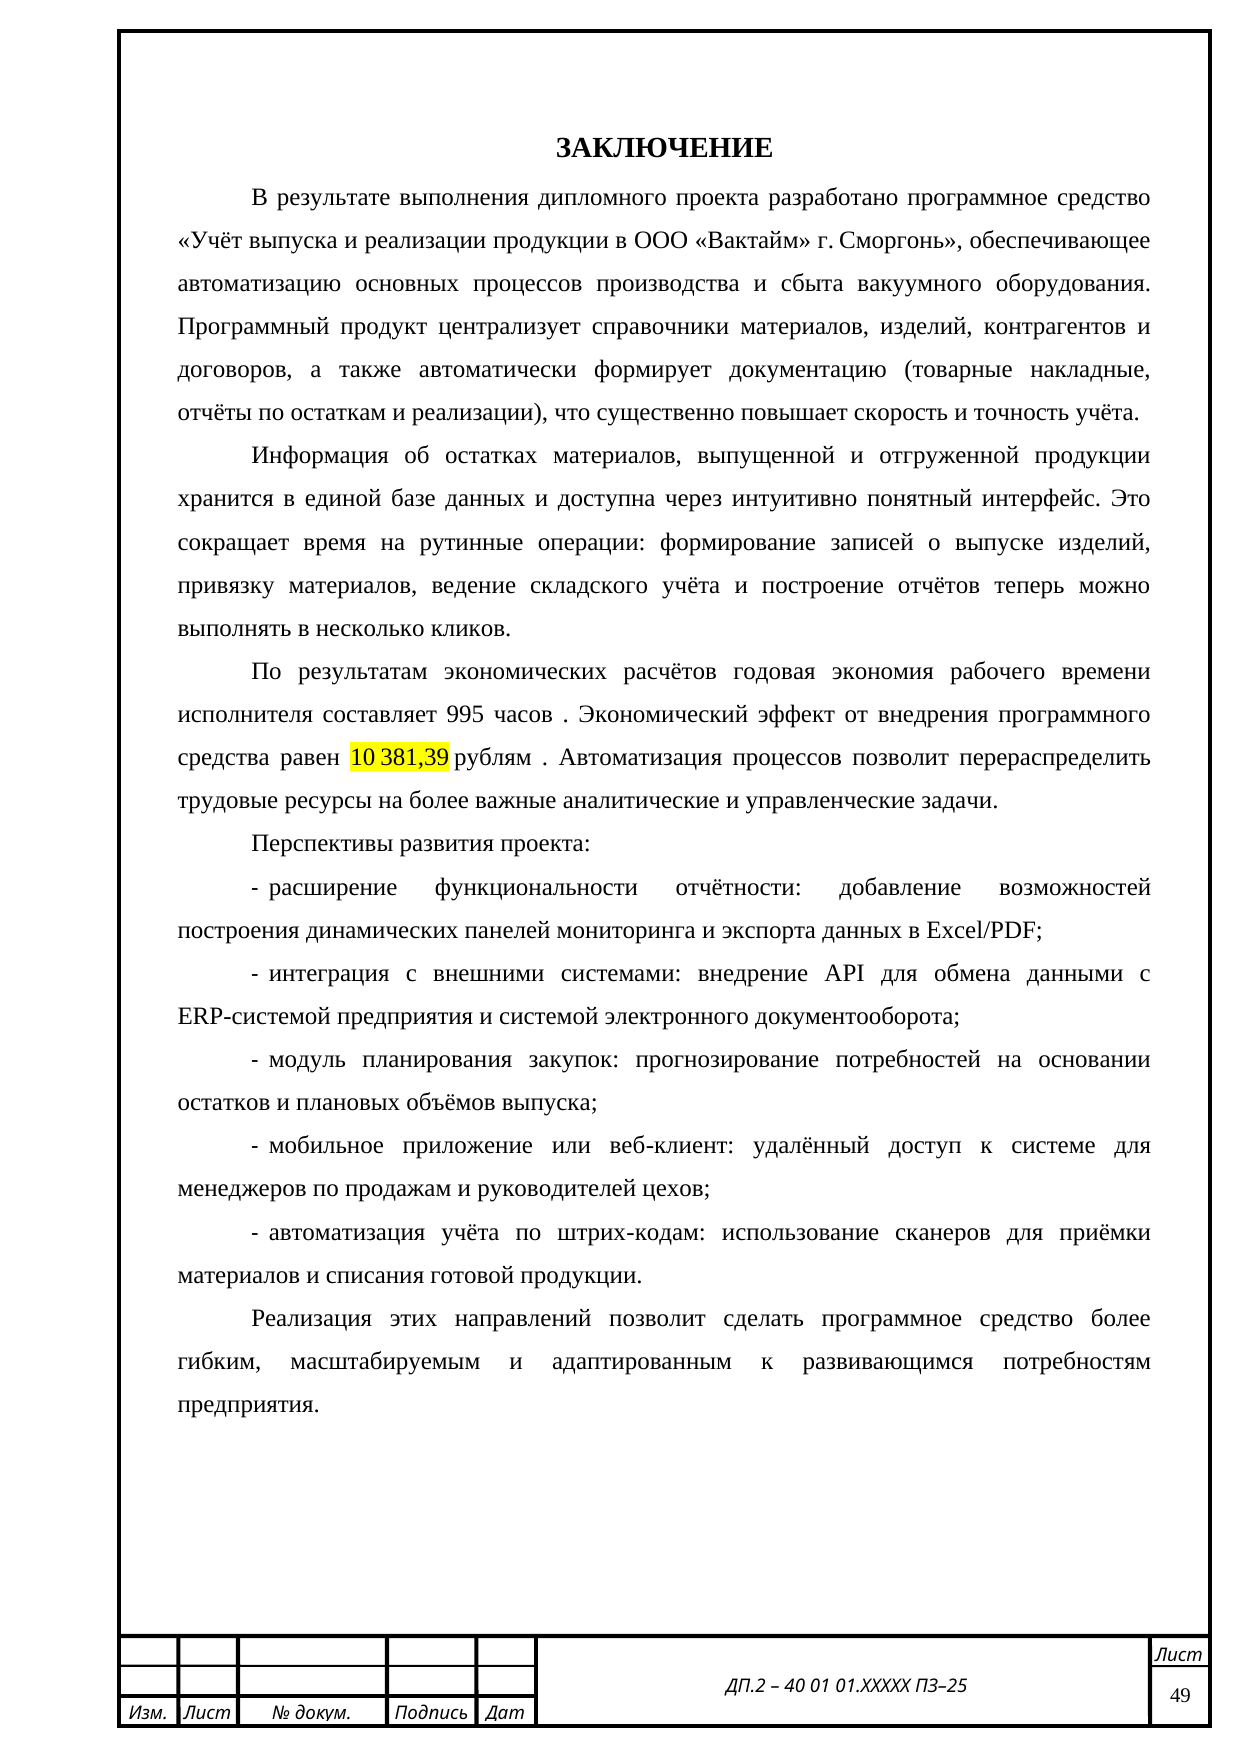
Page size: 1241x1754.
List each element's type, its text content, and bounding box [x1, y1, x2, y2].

text Информация об остатках материалов, выпущенной и отгруженной продукции хранится в единой базе данных и доступна через интуитивно понятный интерфейс. Это сокращает время на рутинные операции: формирование записей о выпуске изделий, привязку материалов, ведение складского учёта и построение отчётов теперь можно выполнять в несколько кликов. [177, 440, 1152, 642]
text ЗАКЛЮЧЕНИЕ [177, 131, 1152, 164]
text интеграция с внешними системами: внедрение API для обмена данными с ERP‑системой предприятия и системой электронного документооборота; [177, 958, 1152, 1030]
text расширение функциональности отчётности: добавление возможностей построения динамических панелей мониторинга и экспорта данных в Excel/PDF; [177, 872, 1152, 943]
text Реализация этих направлений позволит сделать программное средство более гибким, масштабируемым и адаптированным к развивающимся потребностям предприятия. [177, 1303, 1152, 1418]
text автоматизация учёта по штрих‑кодам: использование сканеров для приёмки материалов и списания готовой продукции. [177, 1217, 1152, 1288]
text По результатам экономических расчётов годовая экономия рабочего времени исполнителя составляет 995 часов . Экономический эффект от внедрения программного средства равен 10 381,39 рублям . Автоматизация процессов позволит перераспределить трудовые ресурсы на более важные аналитические и управленческие задачи. [177, 656, 1152, 814]
text Перспективы развития проекта: [177, 828, 1152, 857]
text модуль планирования закупок: прогнозирование потребностей на основании остатков и плановых объёмов выпуска; [177, 1044, 1152, 1116]
text В результате выполнения дипломного проекта разработано программное средство «Учёт выпуска и реализации продукции в ООО «Вактайм» г. Сморгонь», обеспечивающее автоматизацию основных процессов производства и сбыта вакуумного оборудования. Программный продукт централизует справочники материалов, изделий, контрагентов и договоров, а также автоматически формирует документацию (товарные накладные, отчёты по остаткам и реализации), что существенно повышает скорость и точность учёта. [177, 182, 1152, 426]
text мобильное приложение или веб‑клиент: удалённый доступ к системе для менеджеров по продажам и руководителей цехов; [177, 1130, 1152, 1202]
